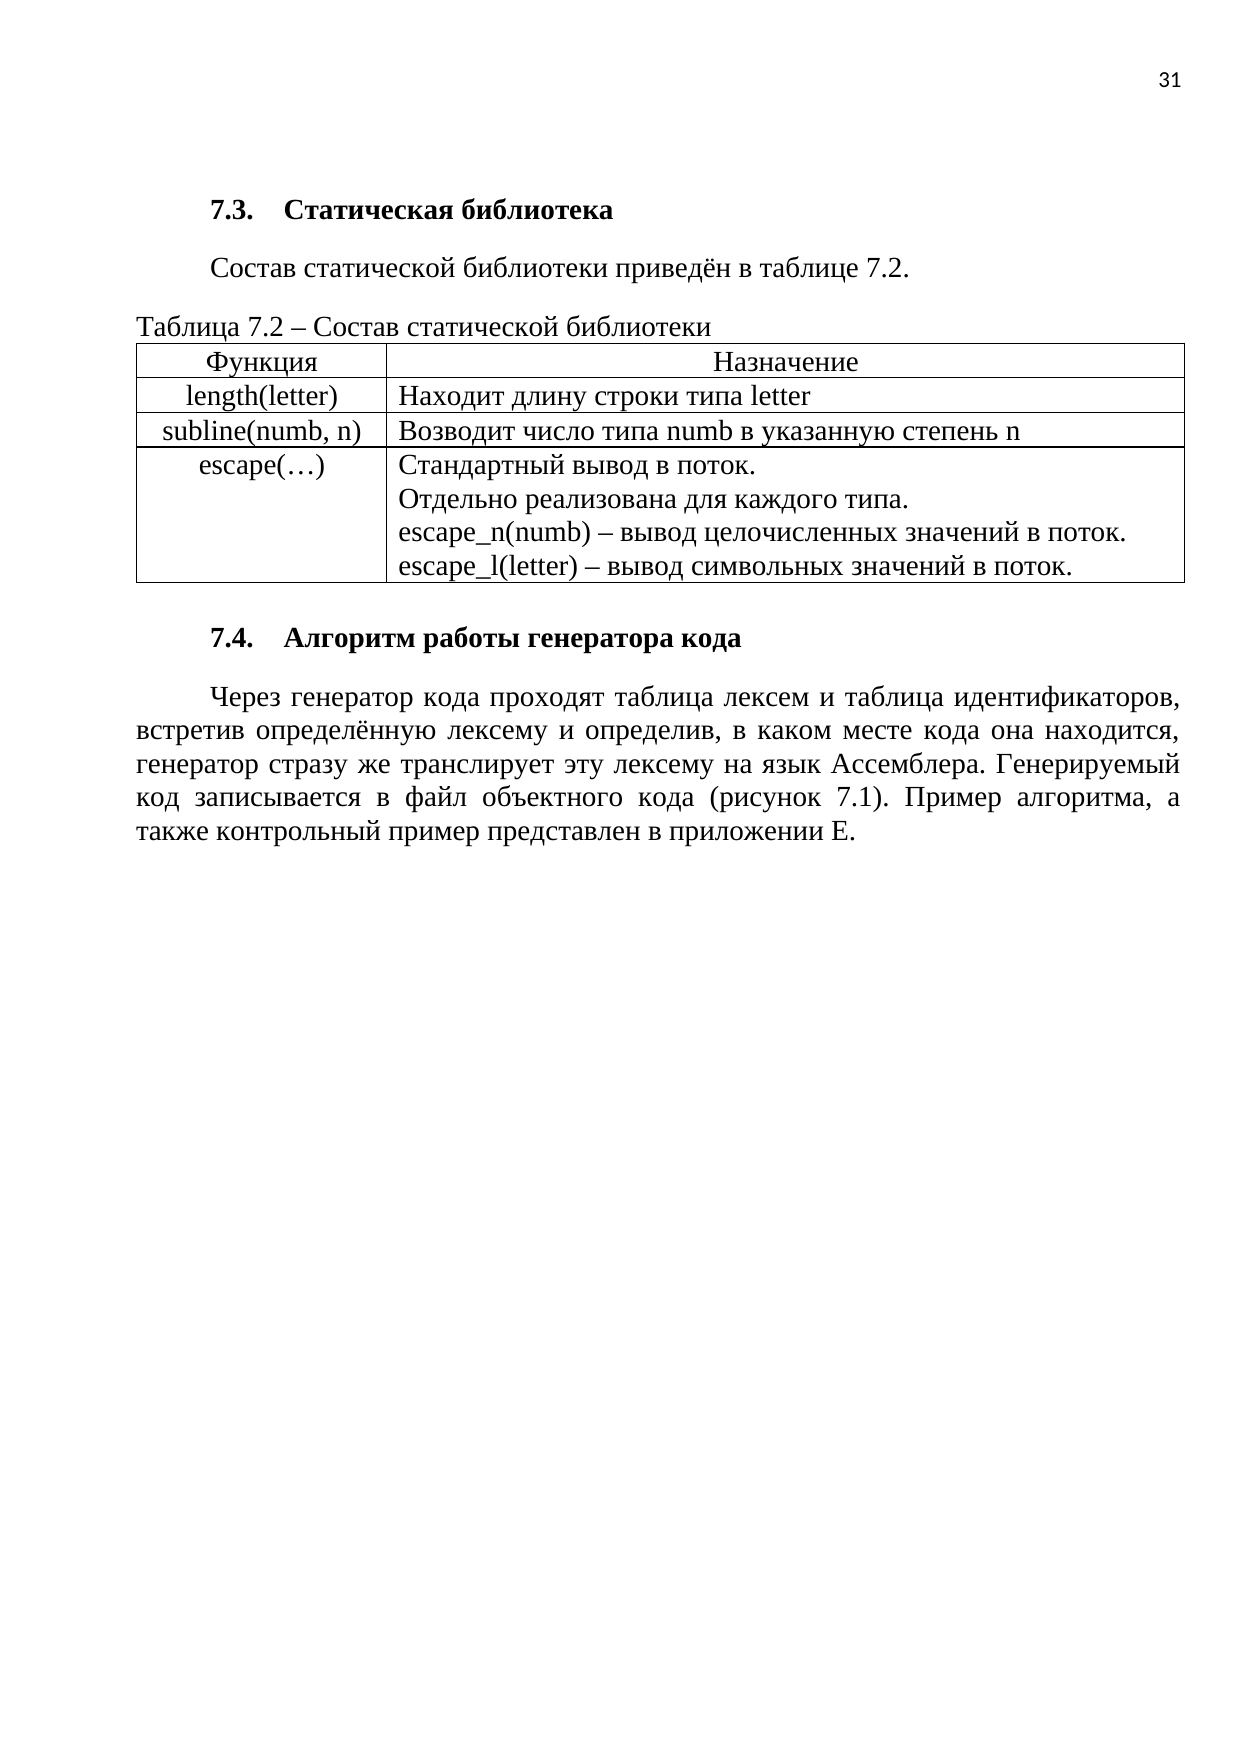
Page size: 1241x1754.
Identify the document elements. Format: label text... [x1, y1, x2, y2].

text Таблица 7.2 – Состав статической библиотеки [136, 309, 1181, 343]
table_cell Возводит число типа numb в указанную степень n [387, 413, 1184, 446]
table_cell escape(…) [137, 448, 386, 582]
table_header Функция [137, 344, 386, 377]
table_cell Находит длину строки типа letter [387, 378, 1184, 412]
text Алгоритм работы генератора кода [136, 620, 1181, 654]
table_cell length(letter) [137, 378, 386, 412]
text Статическая библиотека [136, 192, 1181, 226]
text Состав статической библиотеки приведён в таблице 7.2. [136, 251, 1181, 284]
table_header Назначение [387, 344, 1184, 377]
table_cell subline(numb, n) [137, 413, 386, 446]
table_cell Стандартный вывод в поток. Отдельно реализована для каждого типа. escape_n(numb) – вывод целочисленных значений в поток. escape_l(letter) – вывод символьных значений в поток. [387, 448, 1184, 582]
text Через генератор кода проходят таблица лексем и таблица идентификаторов, встретив определённую лексему и определив, в каком месте кода она находится, генератор стразу же транслирует эту лексему на язык Ассемблера. Генерируемый код записывается в файл объектного кода (рисунок 7.1). Пример алгоритма, а также контрольный пример представлен в приложении Е. [136, 679, 1181, 846]
